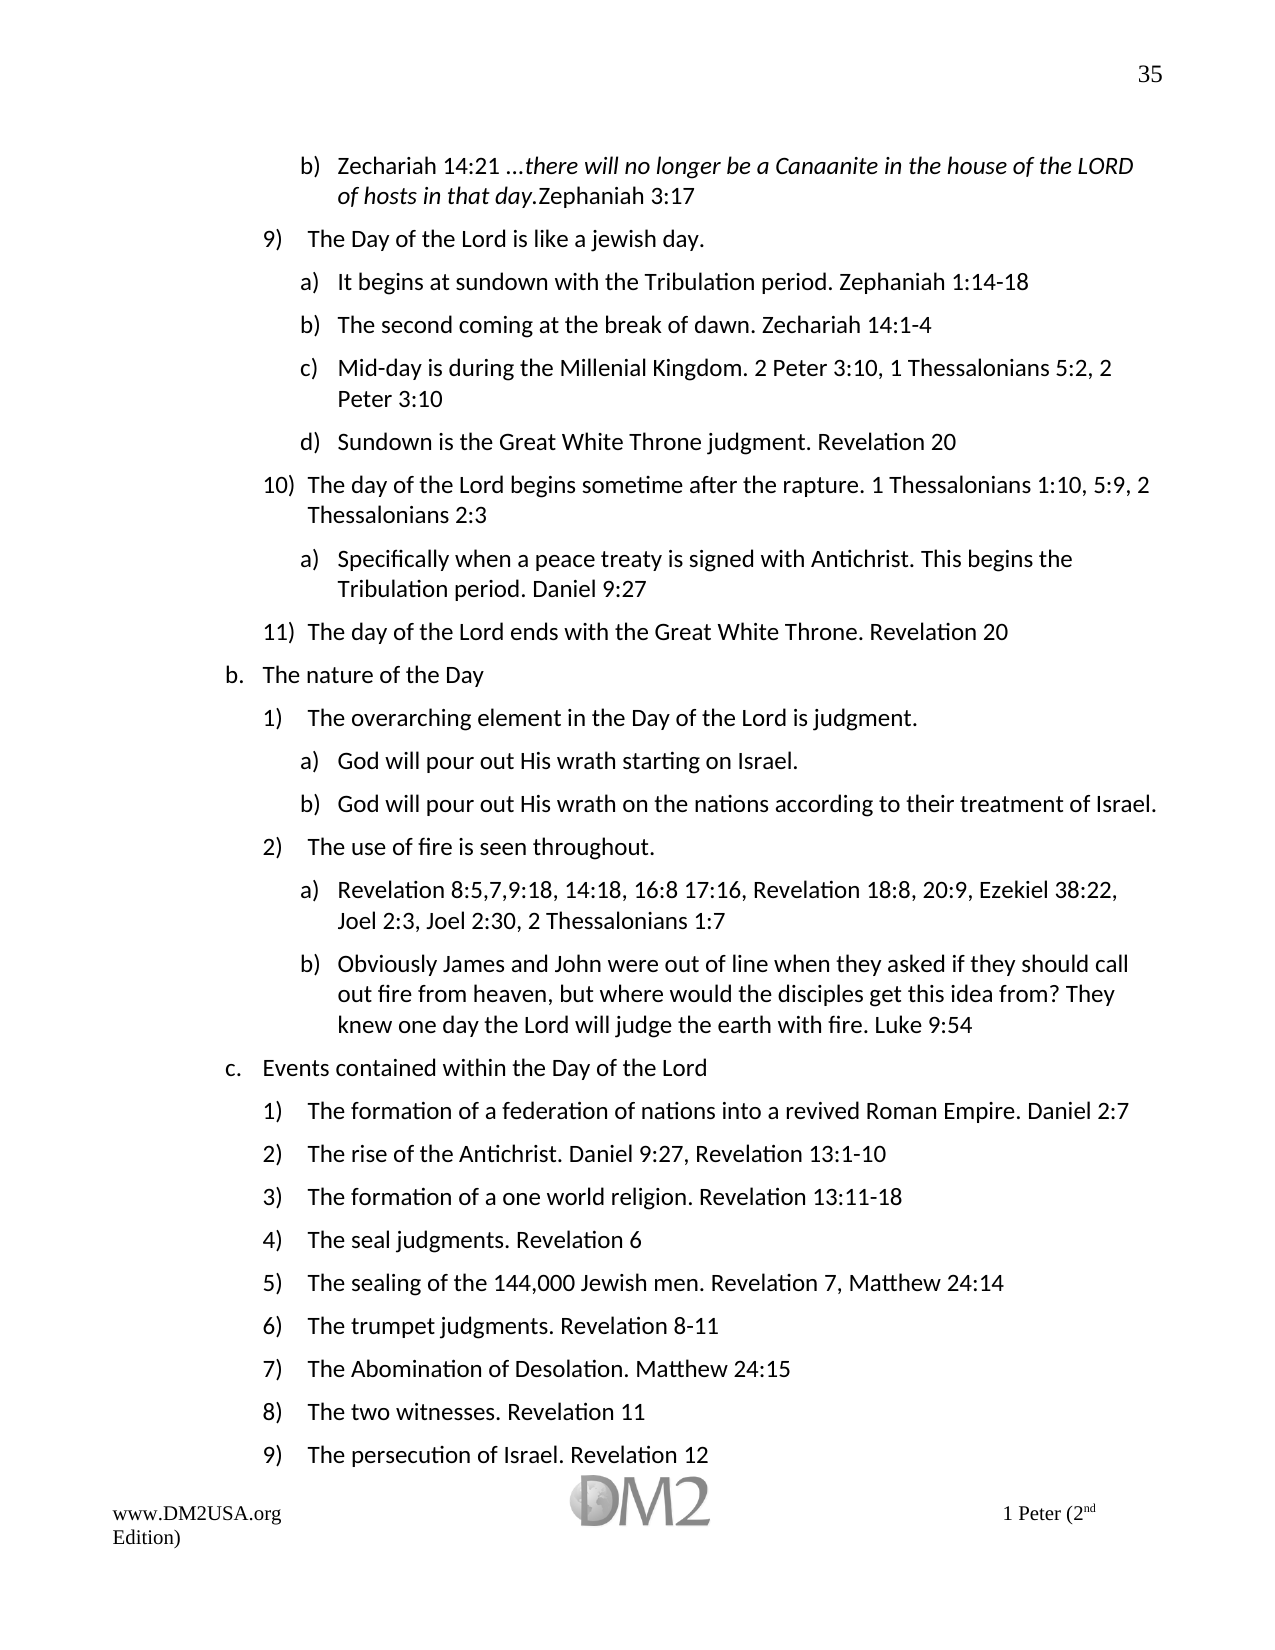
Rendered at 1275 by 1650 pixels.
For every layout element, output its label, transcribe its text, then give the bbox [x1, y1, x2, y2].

subtitle Mid-day is during the Millenial Kingdom. 2 Peter 3:10, 1 Thessalonians 5:2, 2 Peter 3:10 [300, 353, 1162, 414]
subtitle The Day of the Lord is like a jewish day. [262, 223, 1162, 254]
subtitle The day of the Lord ends with the Great White Throne. Revelation 20 [262, 616, 1162, 647]
subtitle The sealing of the 144,000 Jewish men. Revelation 7, Matthew 24:14 [262, 1267, 1162, 1298]
subtitle Events contained within the Day of the Lord [225, 1052, 1162, 1082]
subtitle The trumpet judgments. Revelation 8-11 [262, 1310, 1162, 1341]
subtitle Zechariah 14:21 ...there will no longer be a Canaanite in the house of the LORD of hosts in that day.Zephaniah 3:17 [300, 150, 1162, 211]
subtitle The rise of the Antichrist. Daniel 9:27, Revelation 13:1-10 [262, 1138, 1162, 1168]
subtitle The nature of the Day [225, 659, 1162, 690]
subtitle Sundown is the Great White Throne judgment. Revelation 20 [300, 426, 1162, 457]
subtitle God will pour out His wrath starting on Israel. [300, 745, 1162, 776]
subtitle The persecution of Israel. Revelation 12 [262, 1439, 1162, 1470]
subtitle It begins at sundown with the Tribulation period. Zephaniah 1:14-18 [300, 267, 1162, 297]
subtitle The second coming at the break of dawn. Zechariah 14:1-4 [300, 309, 1162, 340]
subtitle The day of the Lord begins sometime after the rapture. 1 Thessalonians 1:10, 5:9, 2 Thessalonians 2:3 [262, 469, 1162, 530]
subtitle The overarching element in the Day of the Lord is judgment. [262, 702, 1162, 733]
subtitle Revelation 8:5,7,9:18, 14:18, 16:8 17:16, Revelation 18:8, 20:9, Ezekiel 38:22, Joel 2:3, Joel 2:30, 2 Thessalonians 1:7 [300, 874, 1162, 935]
subtitle God will pour out His wrath on the nations according to their treatment of Israel. [300, 788, 1162, 819]
subtitle Obviously James and John were out of line when they asked if they should call out fire from heaven, but where would the disciples get this idea from? They knew one day the Lord will judge the earth with fire. Luke 9:54 [300, 948, 1162, 1039]
subtitle The seal judgments. Revelation 6 [262, 1224, 1162, 1254]
subtitle The Abomination of Desolation. Matthew 24:15 [262, 1353, 1162, 1384]
subtitle The formation of a one world religion. Revelation 13:11-18 [262, 1181, 1162, 1212]
subtitle The formation of a federation of nations into a revived Roman Empire. Daniel 2:7 [262, 1095, 1162, 1126]
subtitle The two witnesses. Revelation 11 [262, 1396, 1162, 1427]
subtitle The use of fire is seen throughout. [262, 831, 1162, 862]
subtitle Specifically when a peace treaty is signed with Antichrist. This begins the Tribulation period. Daniel 9:27 [300, 543, 1162, 604]
